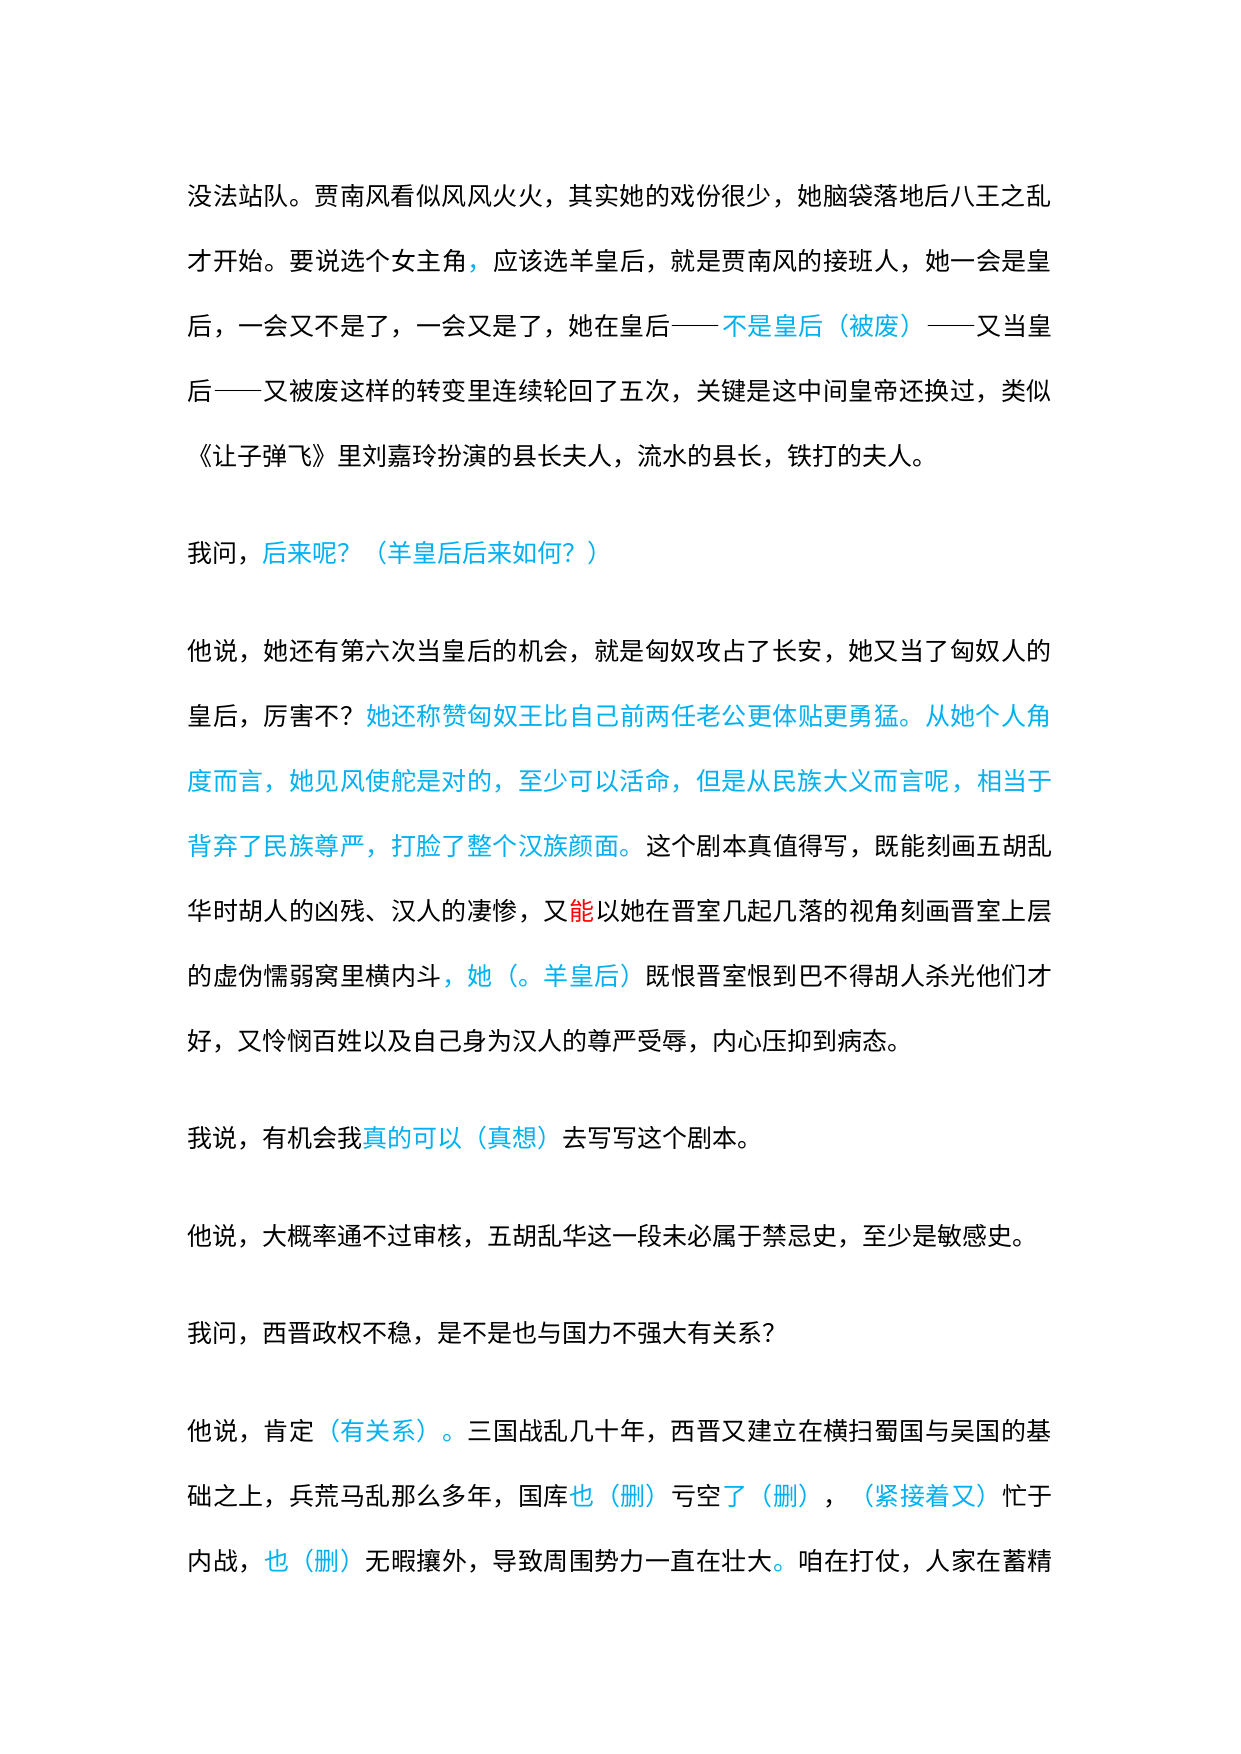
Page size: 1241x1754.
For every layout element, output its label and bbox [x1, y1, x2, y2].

text [187, 162, 1053, 1592]
